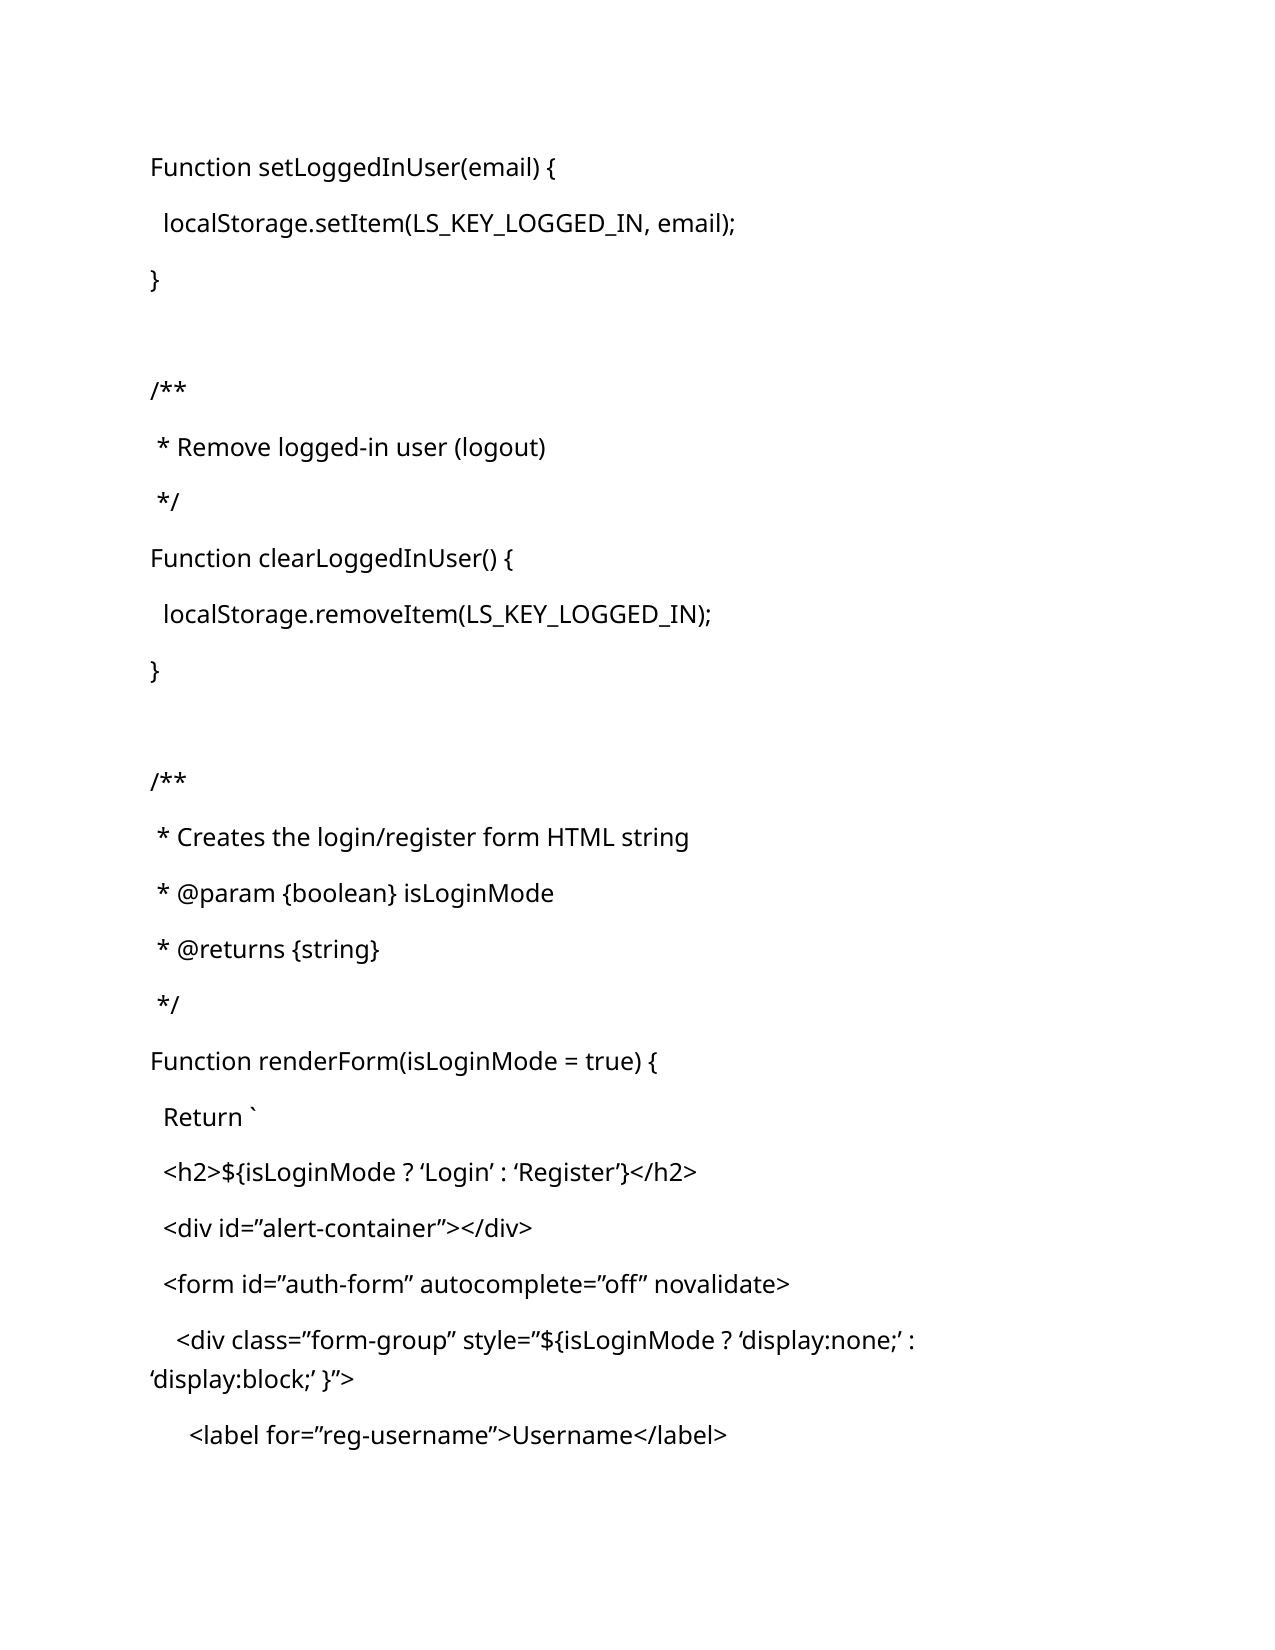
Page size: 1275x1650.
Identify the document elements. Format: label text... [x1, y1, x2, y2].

text <div id=”alert-container”></div> [150, 1211, 1125, 1245]
text * Remove logged-in user (logout) [150, 429, 1125, 463]
text <label for=”reg-username”>Username</label> [150, 1417, 1125, 1452]
text Function renderForm(isLoginMode = true) { [150, 1043, 1125, 1077]
text * Creates the login/register form HTML string [150, 820, 1125, 854]
text } [150, 262, 1125, 296]
text /** [150, 373, 1125, 407]
text <h2>${isLoginMode ? ‘Login’ : ‘Register’}</h2> [150, 1155, 1125, 1189]
text Return ` [150, 1099, 1125, 1133]
text <form id=”auth-form” autocomplete=”off” novalidate> [150, 1267, 1125, 1301]
text * @returns {string} [150, 932, 1125, 966]
text */ [150, 485, 1125, 519]
text <div class=”form-group” style=”${isLoginMode ? ‘display:none;’ : ‘display:block;’ }”> [150, 1322, 1125, 1396]
text localStorage.setItem(LS_KEY_LOGGED_IN, email); [150, 206, 1125, 240]
text localStorage.removeItem(LS_KEY_LOGGED_IN); [150, 597, 1125, 631]
text Function clearLoggedInUser() { [150, 541, 1125, 575]
text Function setLoggedInUser(email) { [150, 150, 1125, 184]
text * @param {boolean} isLoginMode [150, 876, 1125, 910]
text /** [150, 764, 1125, 798]
text } [150, 652, 1125, 687]
text */ [150, 987, 1125, 1022]
